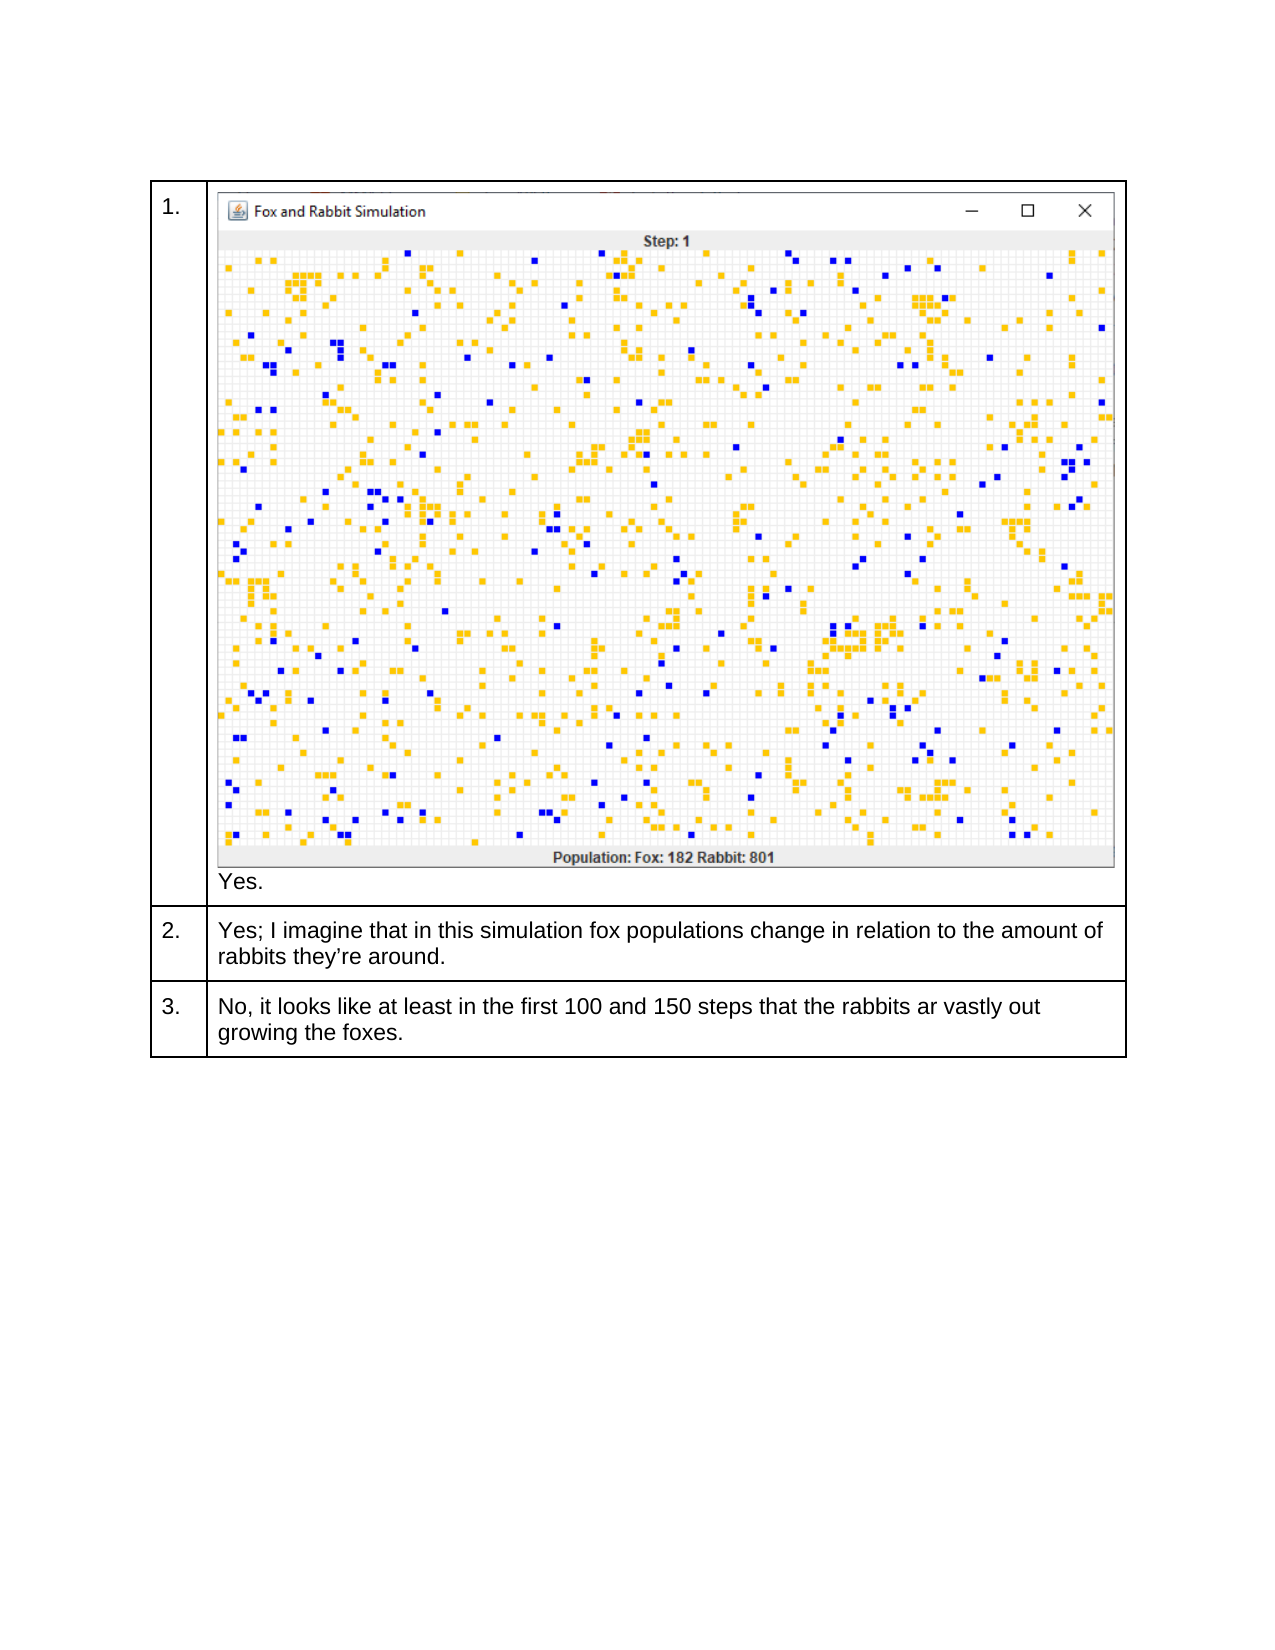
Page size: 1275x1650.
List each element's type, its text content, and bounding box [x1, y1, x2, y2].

table_cell Yes; I imagine that in this simulation fox populations change in relation to the amount of rabbits they’re around. [208, 907, 1125, 980]
table_cell [152, 907, 206, 980]
table_header Yes. [208, 182, 1125, 904]
table_header [152, 182, 206, 904]
table_cell [152, 982, 206, 1056]
picture [217, 192, 1115, 868]
table_cell No, it looks like at least in the first 100 and 150 steps that the rabbits ar vastly out growing the foxes. [208, 982, 1125, 1056]
